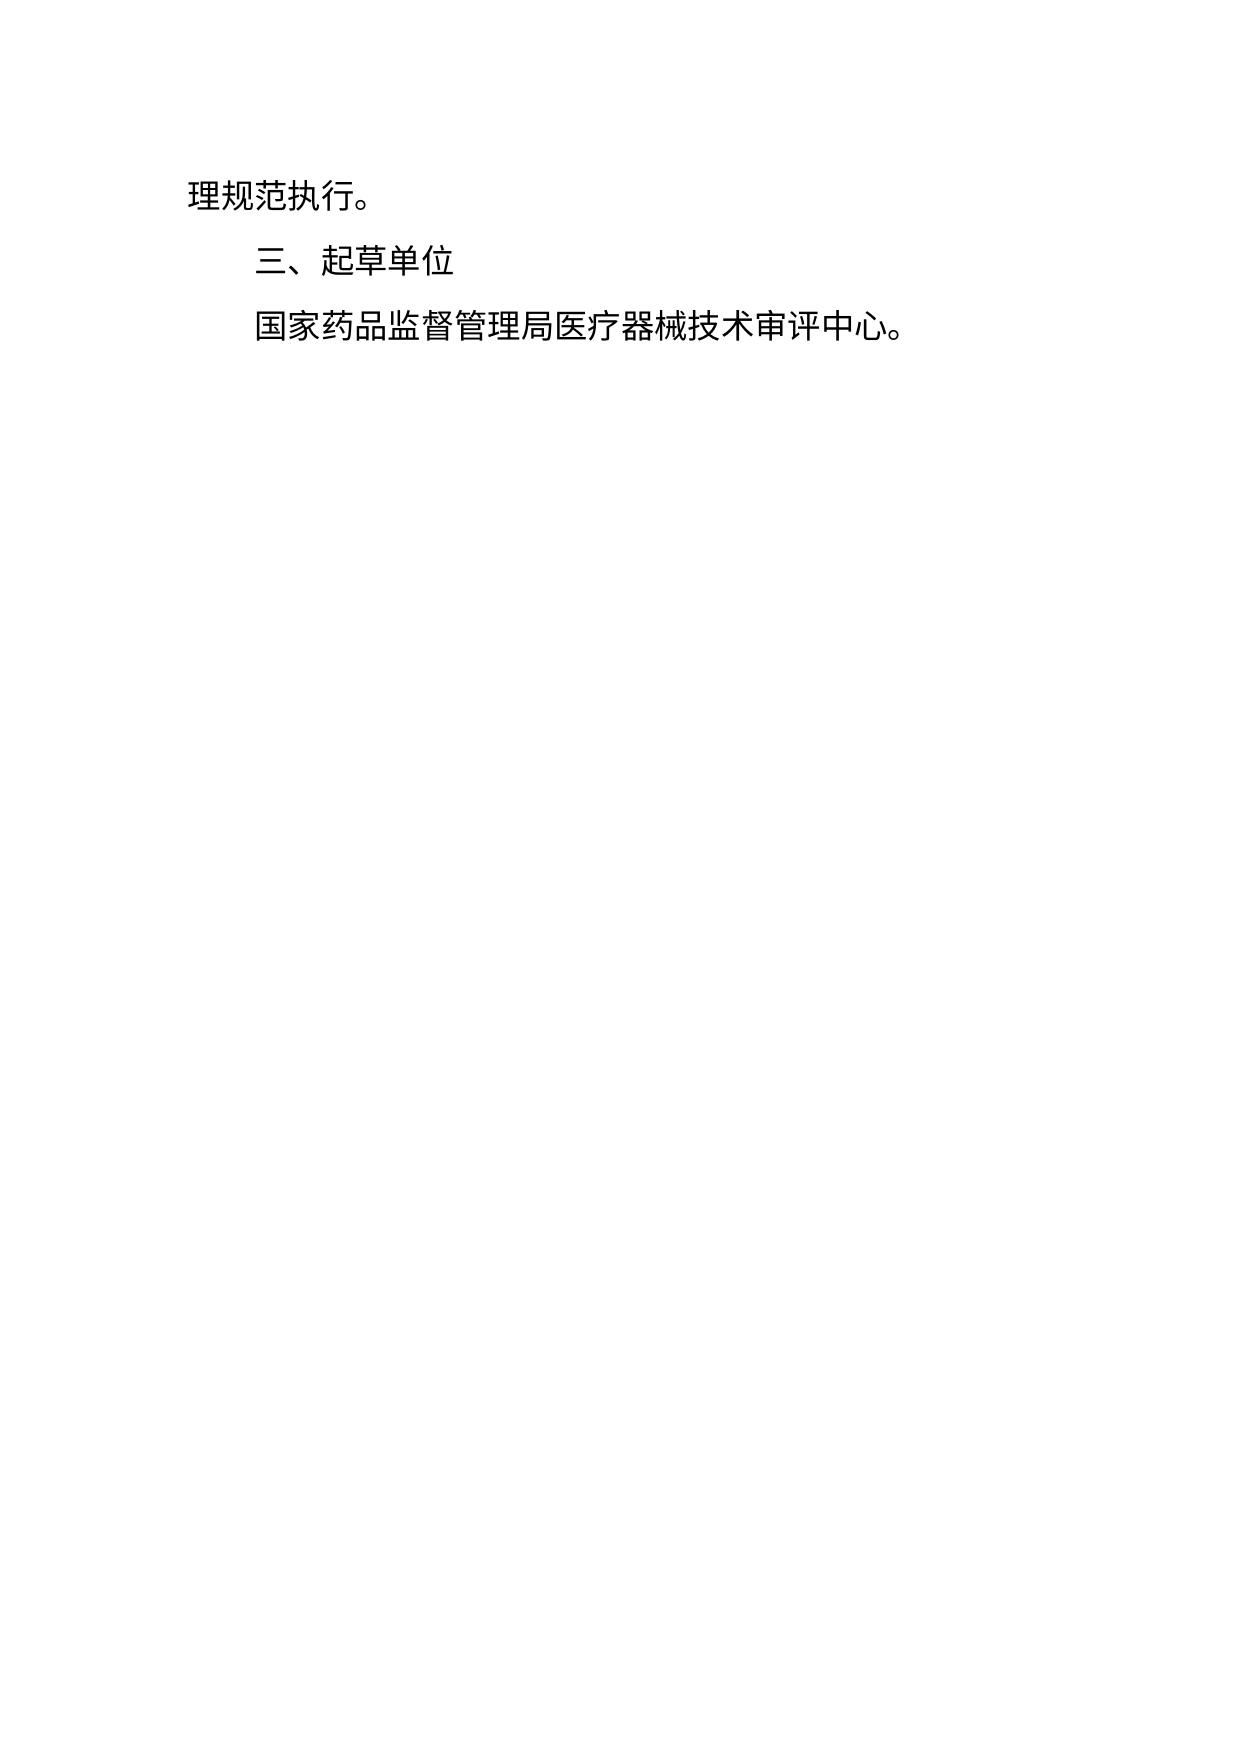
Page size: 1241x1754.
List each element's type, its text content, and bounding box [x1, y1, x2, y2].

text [187, 162, 1053, 227]
text 三、起草单位 [187, 227, 1053, 292]
text 国家药品监督管理局医疗器械技术审评中心。 [187, 292, 1053, 357]
